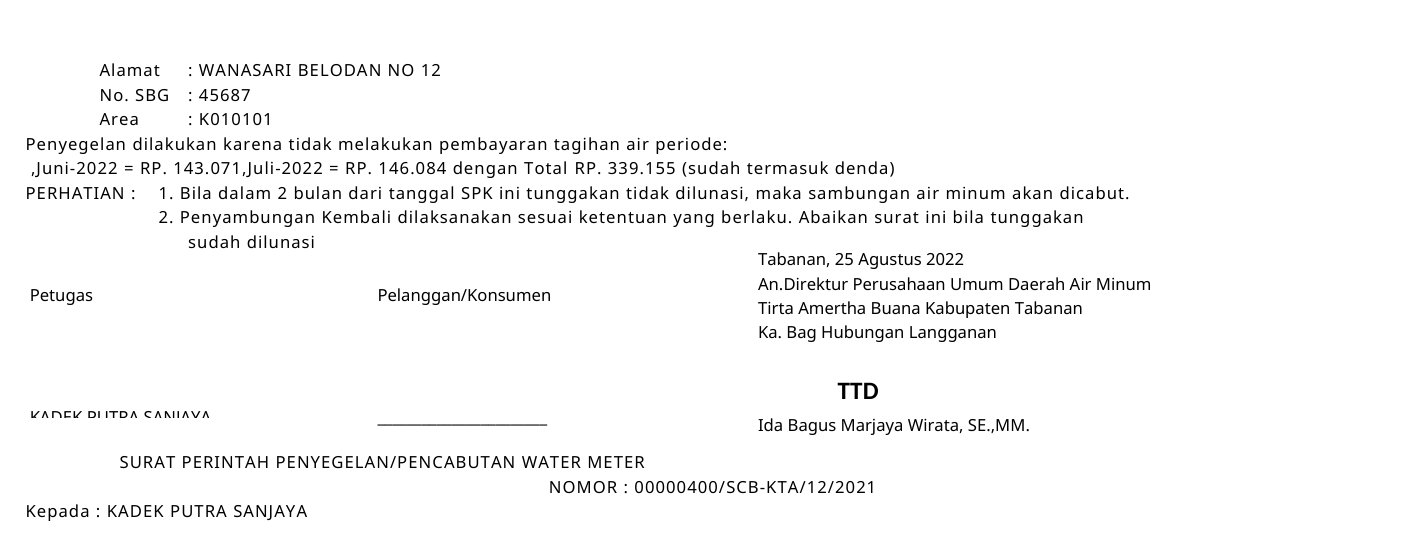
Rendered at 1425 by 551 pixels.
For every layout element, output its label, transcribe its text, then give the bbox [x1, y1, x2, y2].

text NOMOR : 00000400/SCB-KTA/12/2021 [25, 475, 1399, 498]
text Penyegelan dilakukan karena tidak melakukan pembayaran tagihan air periode: [25, 132, 1399, 155]
text No. SBG : 45687 [25, 83, 1399, 106]
text SURAT PERINTAH PENYEGELAN/PENCABUTAN WATER METER [25, 451, 1399, 473]
text sudah dilunasi [25, 230, 1399, 253]
text Kepada : KADEK PUTRA SANJAYA [25, 500, 1399, 522]
text PERHATIAN : 1. Bila dalam 2 bulan dari tanggal SPK ini tunggakan tidak dilunasi, maka sambungan air minum akan dicabut. [25, 181, 1399, 204]
text ,Juni-2022 = RP. 143.071,Juli-2022 = RP. 146.084 dengan Total RP. 339.155 (sudah termasuk denda) [25, 157, 1399, 180]
text Area : K010101 [25, 108, 1399, 131]
text Alamat : WANASARI BELODAN NO 12 [25, 59, 1399, 82]
text 2. Penyambungan Kembali dilaksanakan sesuai ketentuan yang berlaku. Abaikan surat ini bila tunggakan [25, 206, 1399, 229]
